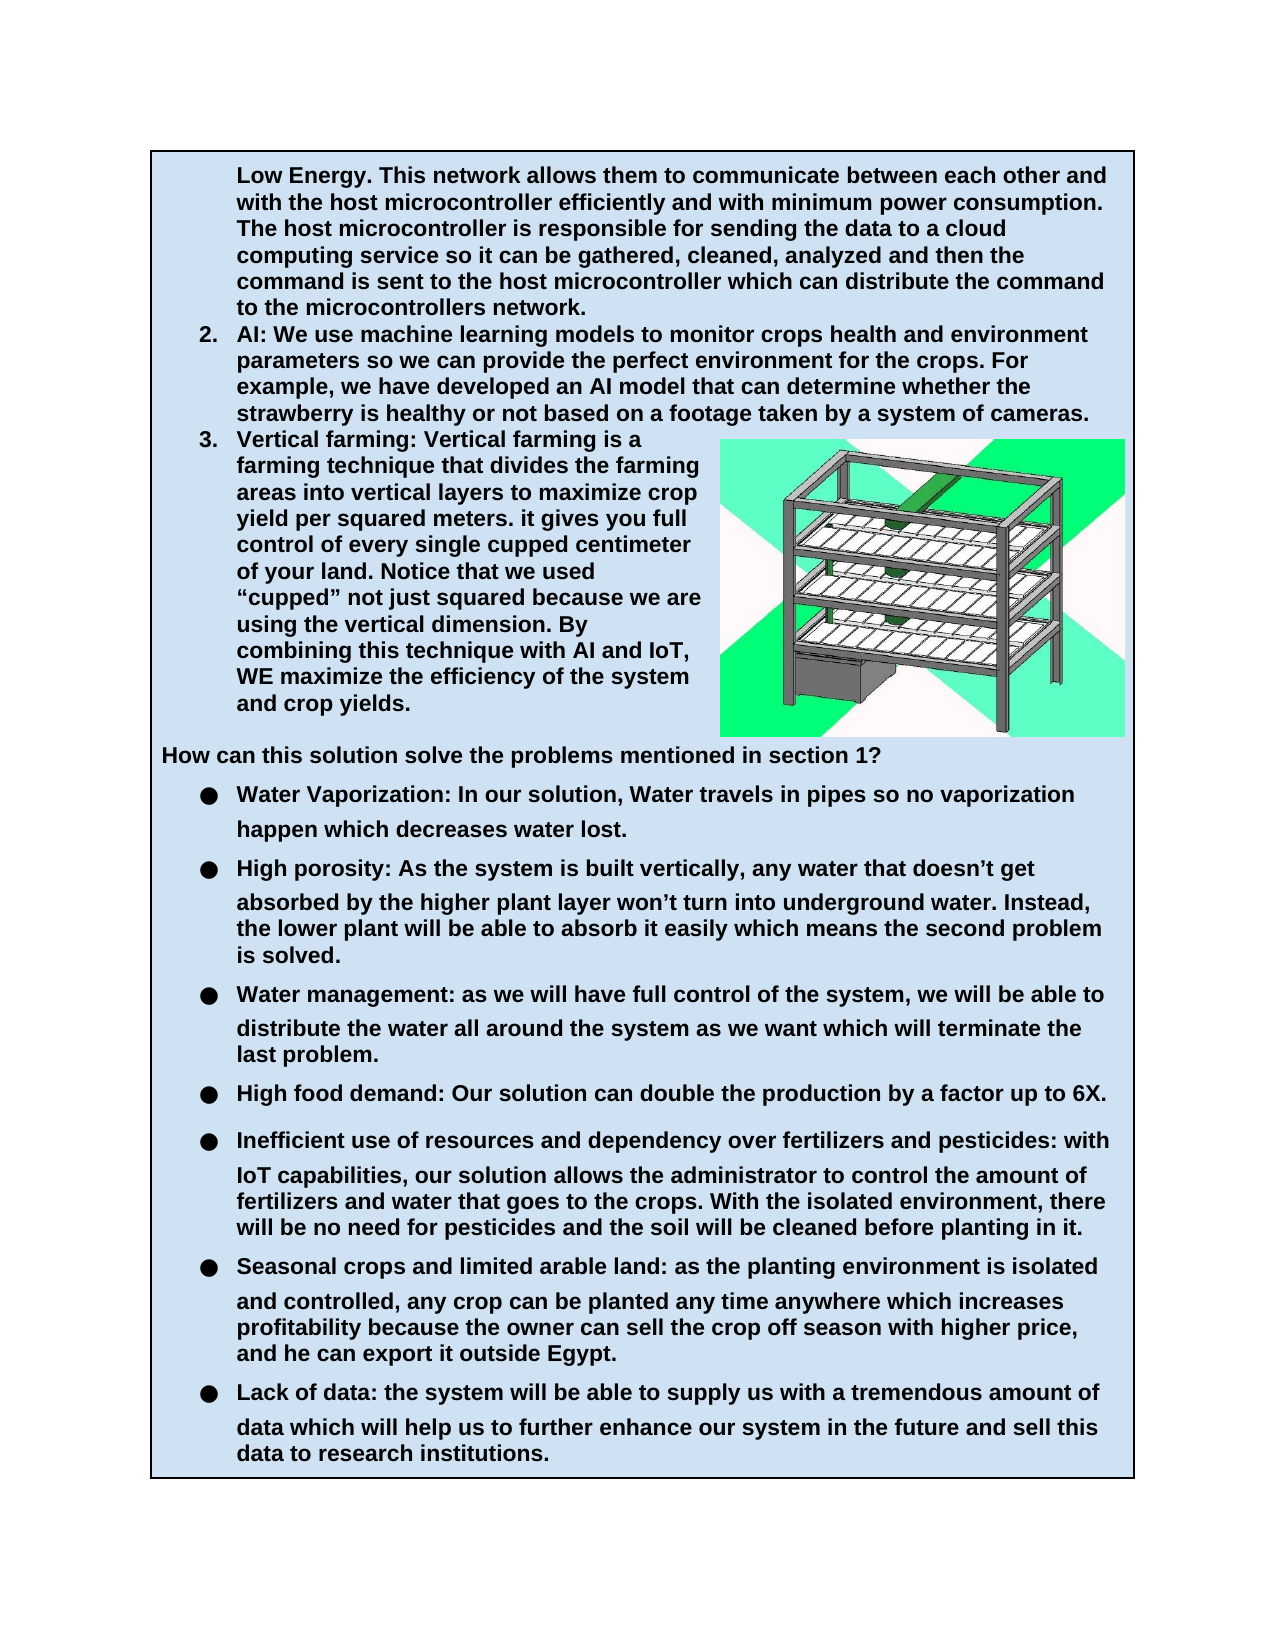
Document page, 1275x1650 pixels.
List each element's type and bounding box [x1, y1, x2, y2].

picture [720, 439, 1125, 737]
table_cell [152, 152, 1133, 1477]
